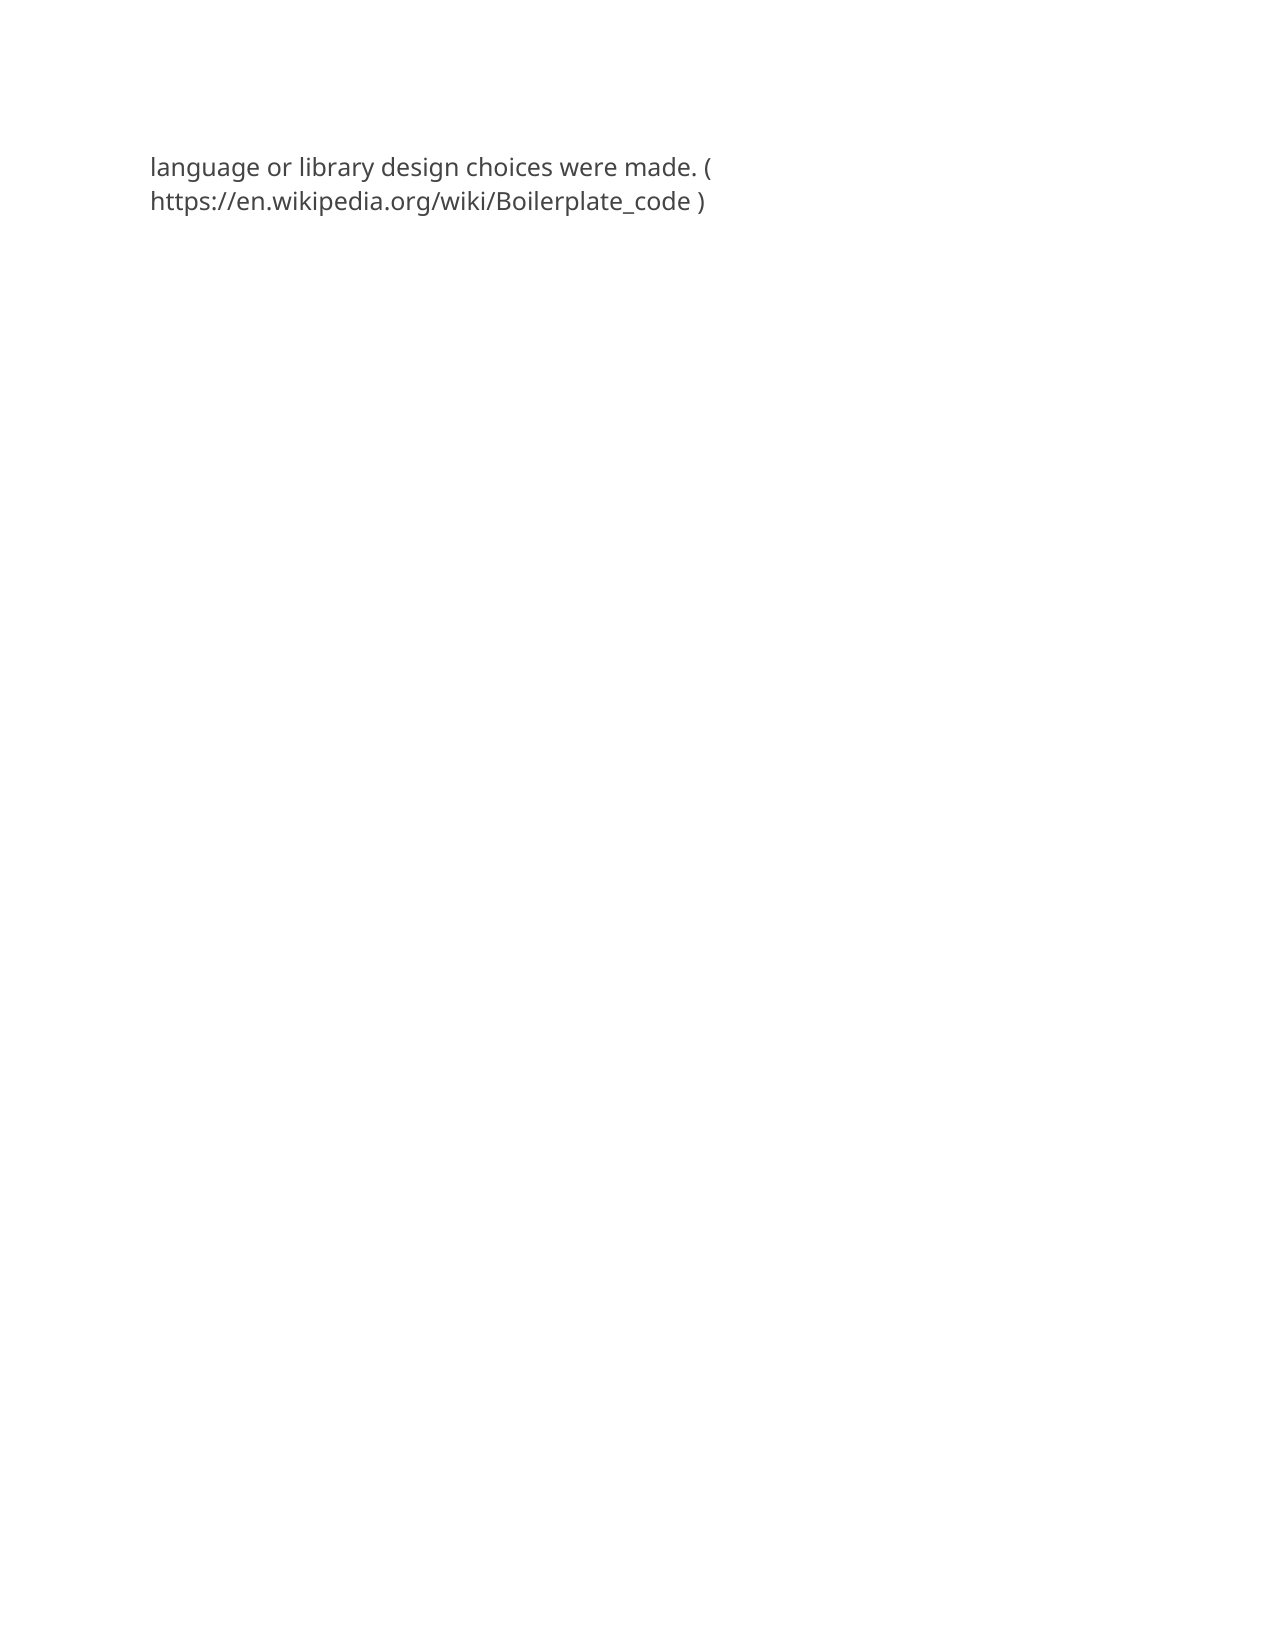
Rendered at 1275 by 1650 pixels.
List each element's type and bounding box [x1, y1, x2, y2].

text [150, 150, 1125, 218]
